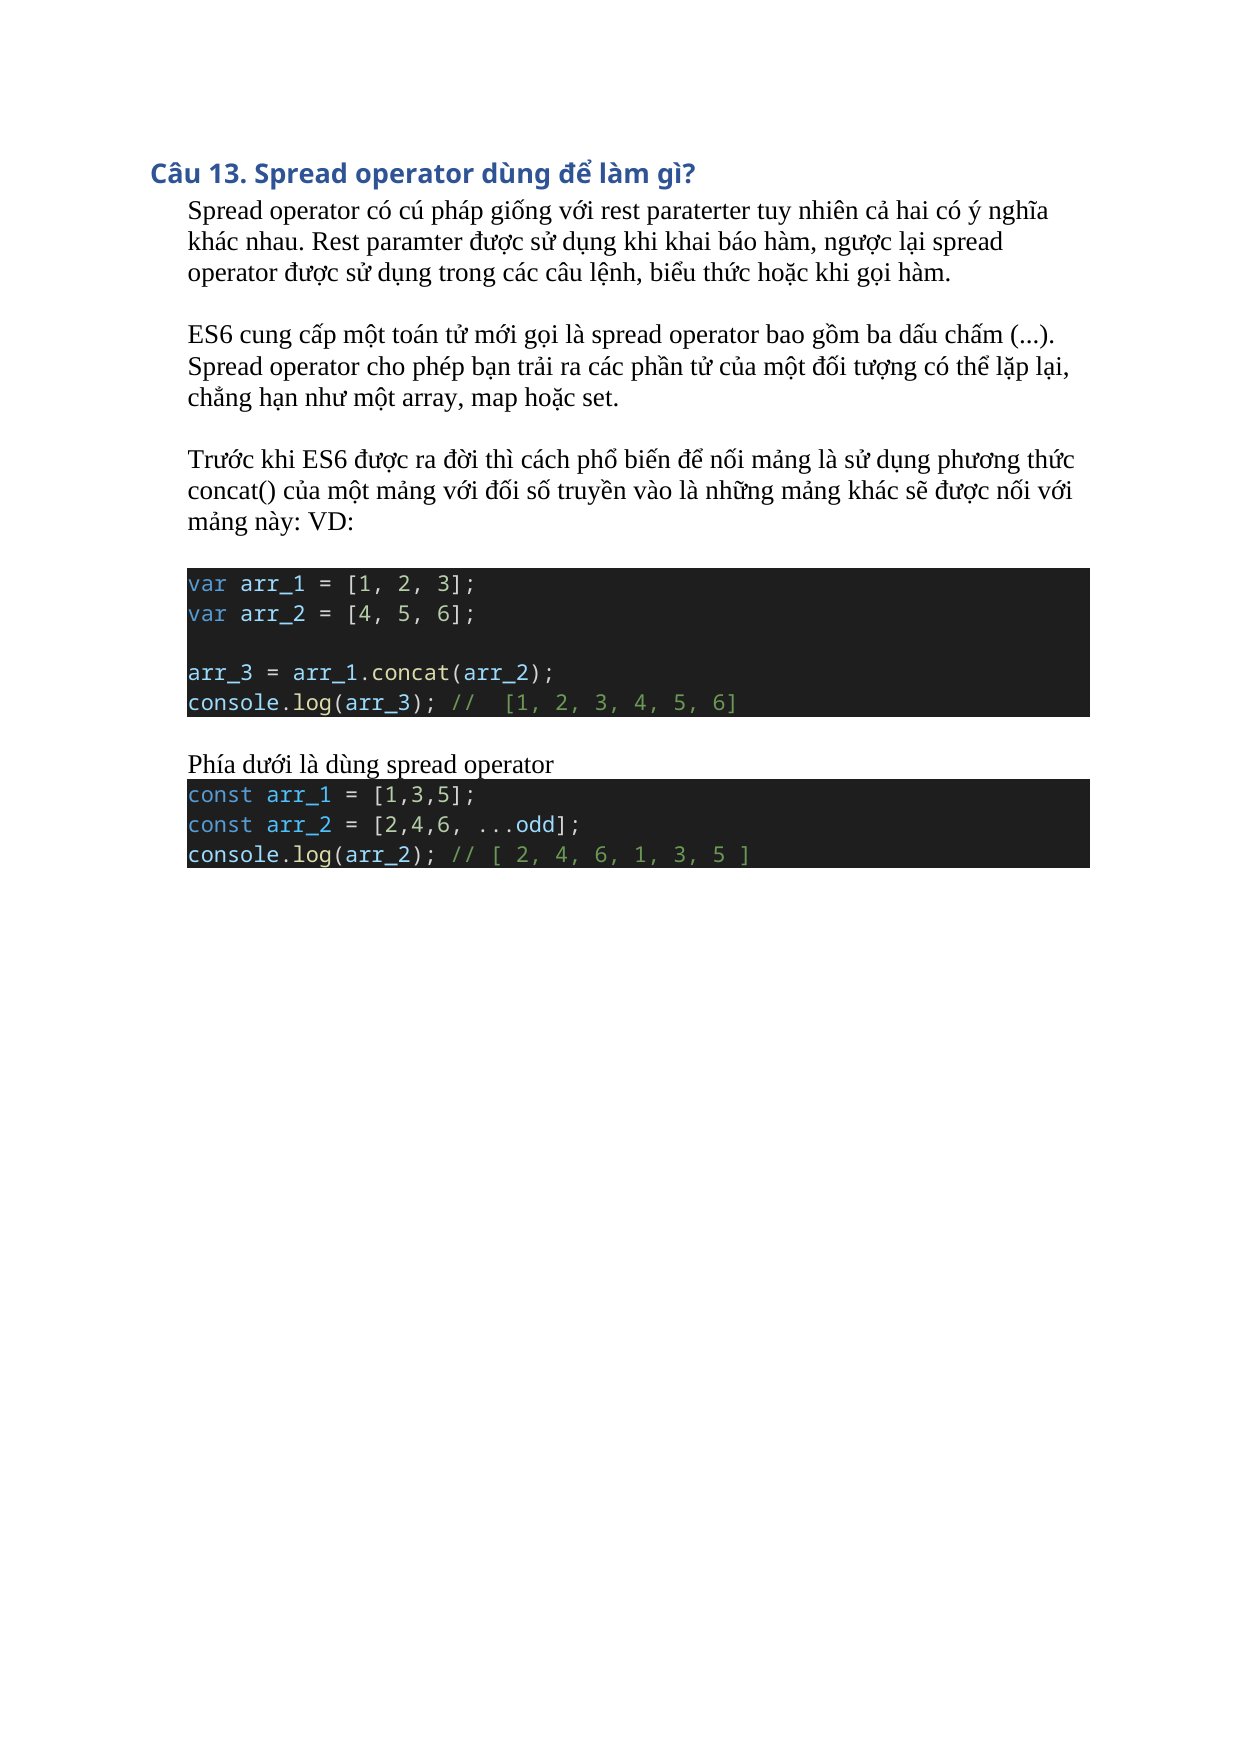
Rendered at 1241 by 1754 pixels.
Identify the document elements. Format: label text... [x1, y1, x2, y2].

text Spread operator có cú pháp giống với rest paraterter tuy nhiên cả hai có ý nghĩa khác nhau. Rest paramter được sử dụng khi khai báo hàm, ngược lại spread operator được sử dụng trong các câu lệnh, biểu thức hoặc khi gọi hàm. [187, 194, 1090, 287]
subtitle Câu 13. Spread operator dùng để làm gì? [150, 154, 1090, 191]
text console.log(arr_3); // [1, 2, 3, 4, 5, 6] [187, 687, 1090, 717]
text var arr_2 = [4, 5, 6]; [187, 597, 1090, 627]
text ES6 cung cấp một toán tử mới gọi là spread operator bao gồm ba dấu chấm (...). Spread operator cho phép bạn trải ra các phần tử của một đối tượng có thể lặp lại, chẳng hạn như một array, map hoặc set. [187, 318, 1090, 412]
text const arr_1 = [1,3,5]; [187, 779, 1090, 809]
text const arr_2 = [2,4,6, ...odd]; [187, 809, 1090, 838]
text Phía dưới là dùng spread operator [187, 748, 1090, 779]
text Trước khi ES6 được ra đời thì cách phổ biến để nối mảng là sử dụng phương thức concat() của một mảng với đối số truyền vào là những mảng khác sẽ được nối với mảng này: VD: [187, 443, 1090, 537]
text console.log(arr_2); // [ 2, 4, 6, 1, 3, 5 ] [187, 838, 1090, 868]
text var arr_1 = [1, 2, 3]; [187, 568, 1090, 597]
text arr_3 = arr_1.concat(arr_2); [187, 657, 1090, 687]
